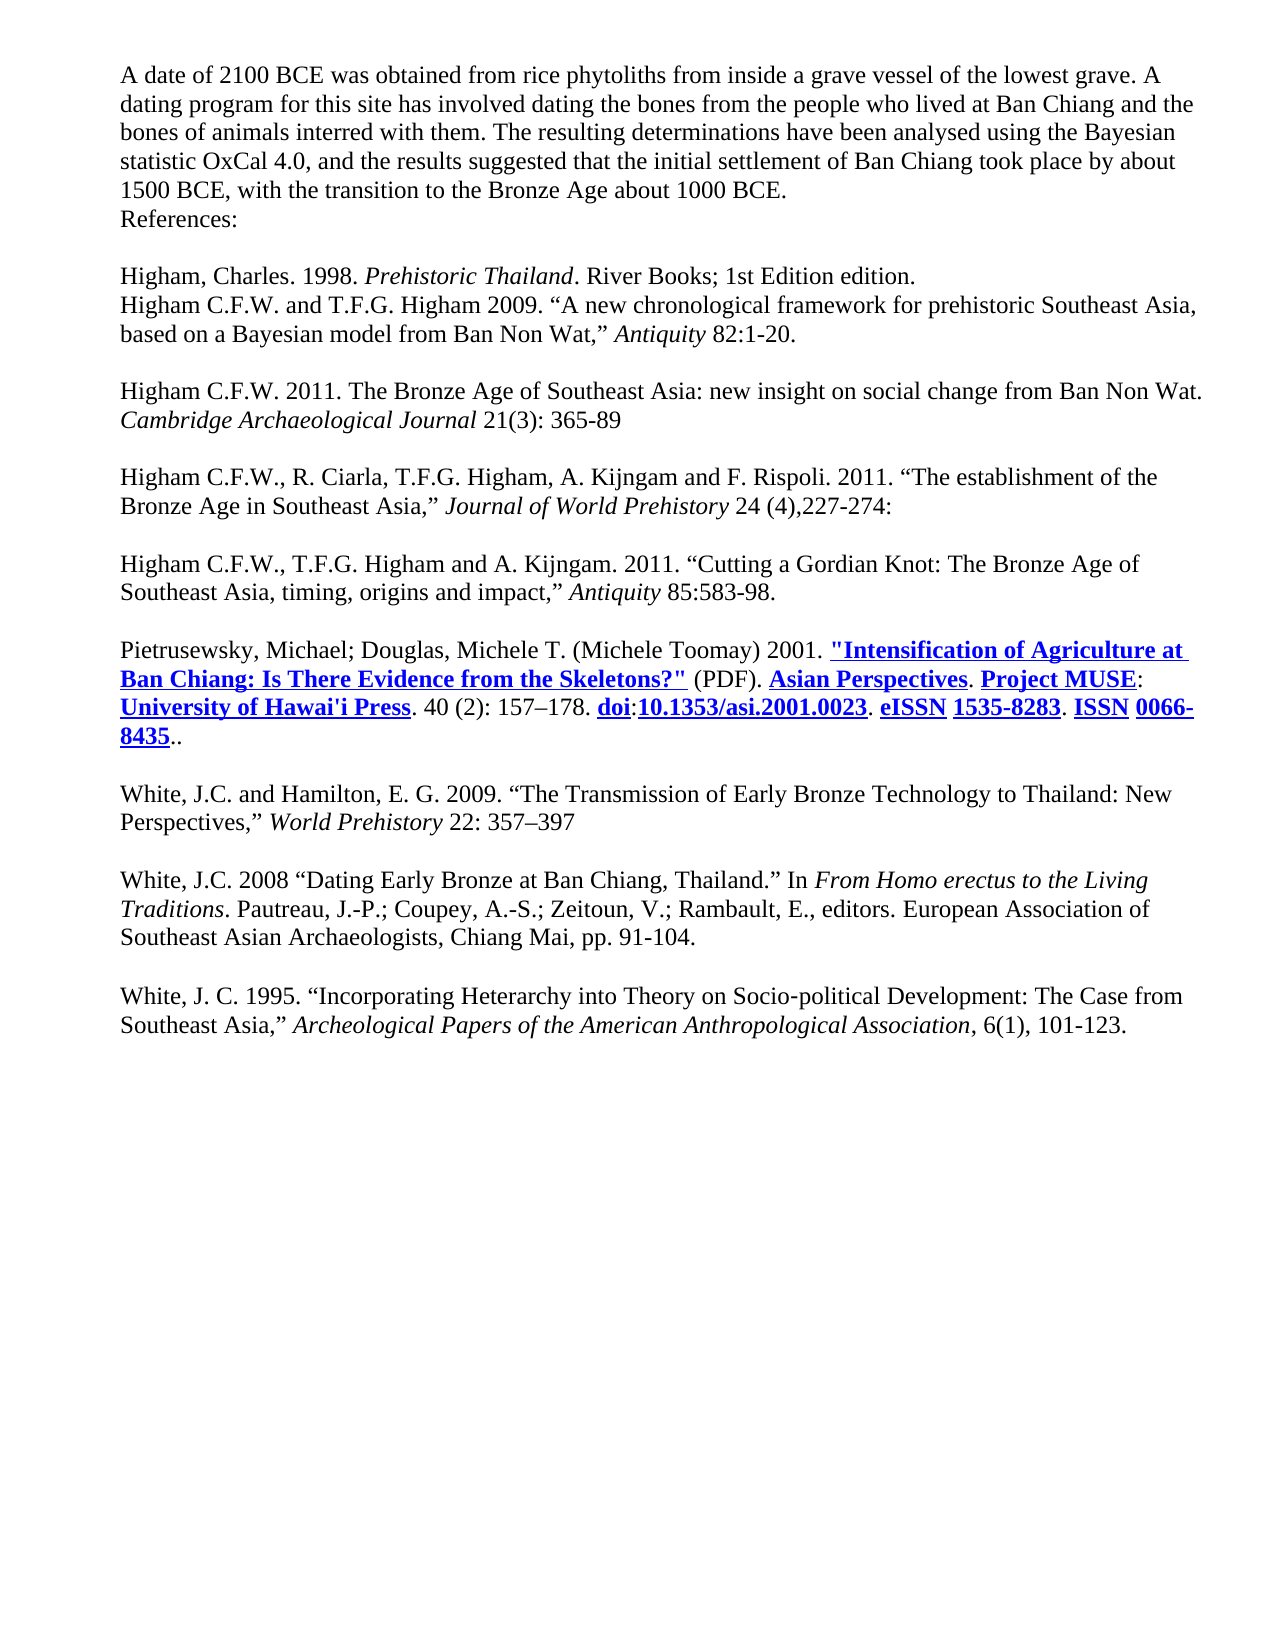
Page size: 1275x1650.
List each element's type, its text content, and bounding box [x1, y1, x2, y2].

text Pietrusewsky, Michael; Douglas, Michele T. (Michele Toomay) 2001. "Intensification of Agriculture at Ban Chiang: Is There Evidence from the Skeletons?" (PDF). Asian Perspectives. Project MUSE: University of Hawai'i Press. 40 (2): 157–178. doi:10.1353/asi.2001.0023. eISSN 1535-8283. ISSN 0066-8435.. [120, 635, 1215, 750]
text Higham C.F.W., R. Ciarla, T.F.G. Higham, A. Kijngam and F. Rispoli. 2011. “The establishment of the Bronze Age in Southeast Asia,” Journal of World Prehistory 24 (4),227-274: [120, 462, 1215, 520]
text Higham C.F.W. 2011. The Bronze Age of Southeast Asia: new insight on social change from Ban Non Wat. Cambridge Archaeological Journal 21(3): 365-89 [120, 376, 1215, 434]
text Higham C.F.W., T.F.G. Higham and A. Kijngam. 2011. “Cutting a Gordian Knot: The Bronze Age of Southeast Asia, timing, origins and impact,” Antiquity 85:583-98. [120, 549, 1215, 606]
text References: [120, 204, 1215, 232]
text Higham C.F.W. and T.F.G. Higham 2009. “A new chronological framework for prehistoric Southeast Asia, based on a Bayesian model from Ban Non Wat,” Antiquity 82:1-20. [120, 290, 1215, 347]
text White, J.C. and Hamilton, E. G. 2009. “The Transmission of Early Bronze Technology to Thailand: New Perspectives,” World Prehistory 22: 357–397 [120, 779, 1215, 836]
text White, J.C. 2008 “Dating Early Bronze at Ban Chiang, Thailand.” In From Homo erectus to the Living Traditions. Pautreau, J.-P.; Coupey, A.-S.; Zeitoun, V.; Rambault, E., editors. European Association of Southeast Asian Archaeologists, Chiang Mai, pp. 91-104. [120, 865, 1215, 951]
text Higham, Charles. 1998. Prehistoric Thailand. River Books; 1st Edition edition. [120, 261, 1215, 290]
text A date of 2100 BCE was obtained from rice phytoliths from inside a grave vessel of the lowest grave. A dating program for this site has involved dating the bones from the people who lived at Ban Chiang and the bones of animals interred with them. The resulting determinations have been analysed using the Bayesian statistic OxCal 4.0, and the results suggested that the initial settlement of Ban Chiang took place by about 1500 BCE, with the transition to the Bronze Age about 1000 BCE. [120, 60, 1215, 204]
text White, J. C. 1995. “Incorporating Heterarchy into Theory on Socio‐political Development: The Case from Southeast Asia,” Archeological Papers of the American Anthropological Association, 6(1), 101-123. [120, 980, 1215, 1039]
